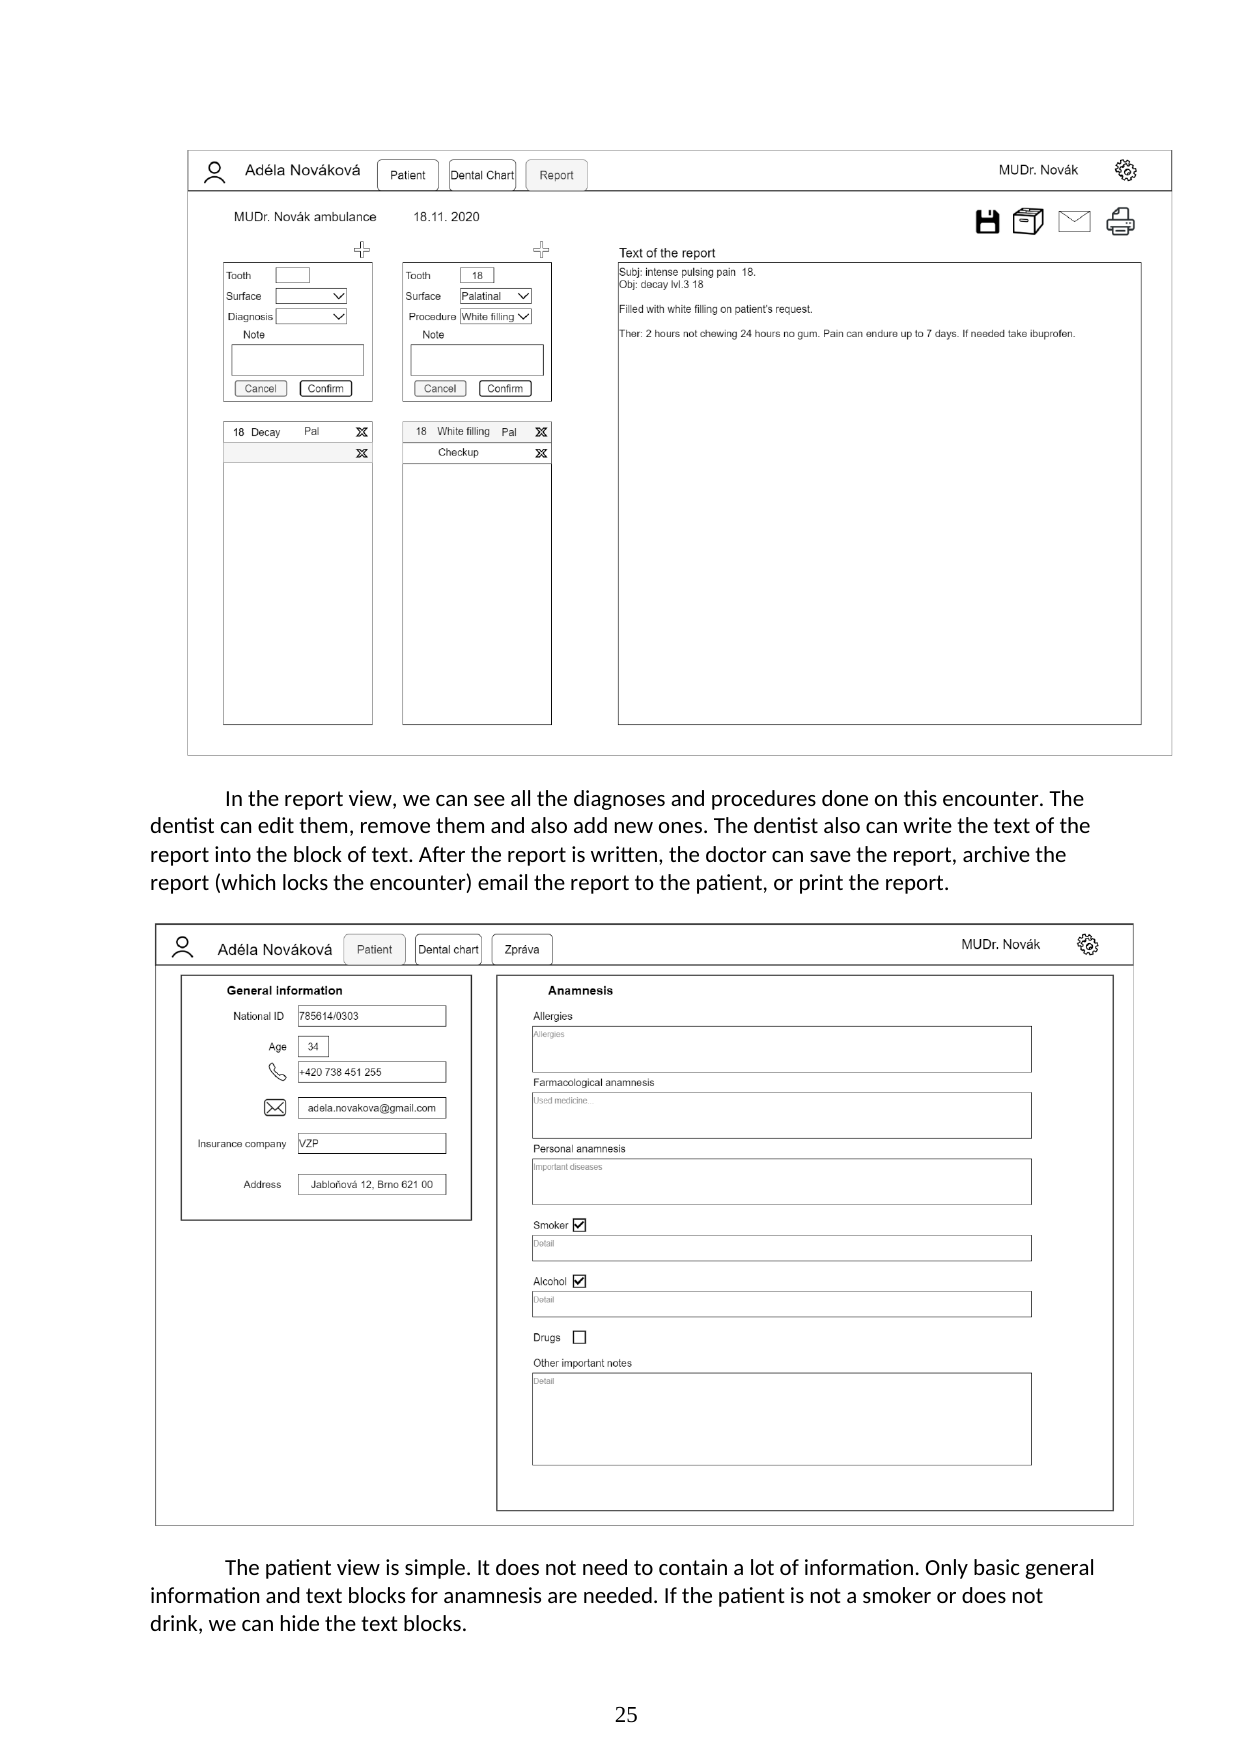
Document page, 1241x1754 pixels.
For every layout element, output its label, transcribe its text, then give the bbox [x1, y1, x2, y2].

text In the report view, we can see all the diagnoses and procedures done on this encounter. The dentist can edit them, remove them and also add new ones. The dentist also can write the text of the report into the block of text. After the report is written, the doctor can save the report, archive the report (which locks the encounter) email the report to the patient, or print the report. [150, 784, 1102, 896]
text The patient view is simple. It does not need to contain a lot of information. Only basic general information and text blocks for anamnesis are needed. If the patient is not a smoker or does not drink, we can hide the text blocks. [150, 1553, 1102, 1637]
picture [187, 150, 1173, 756]
picture [150, 923, 1134, 1526]
